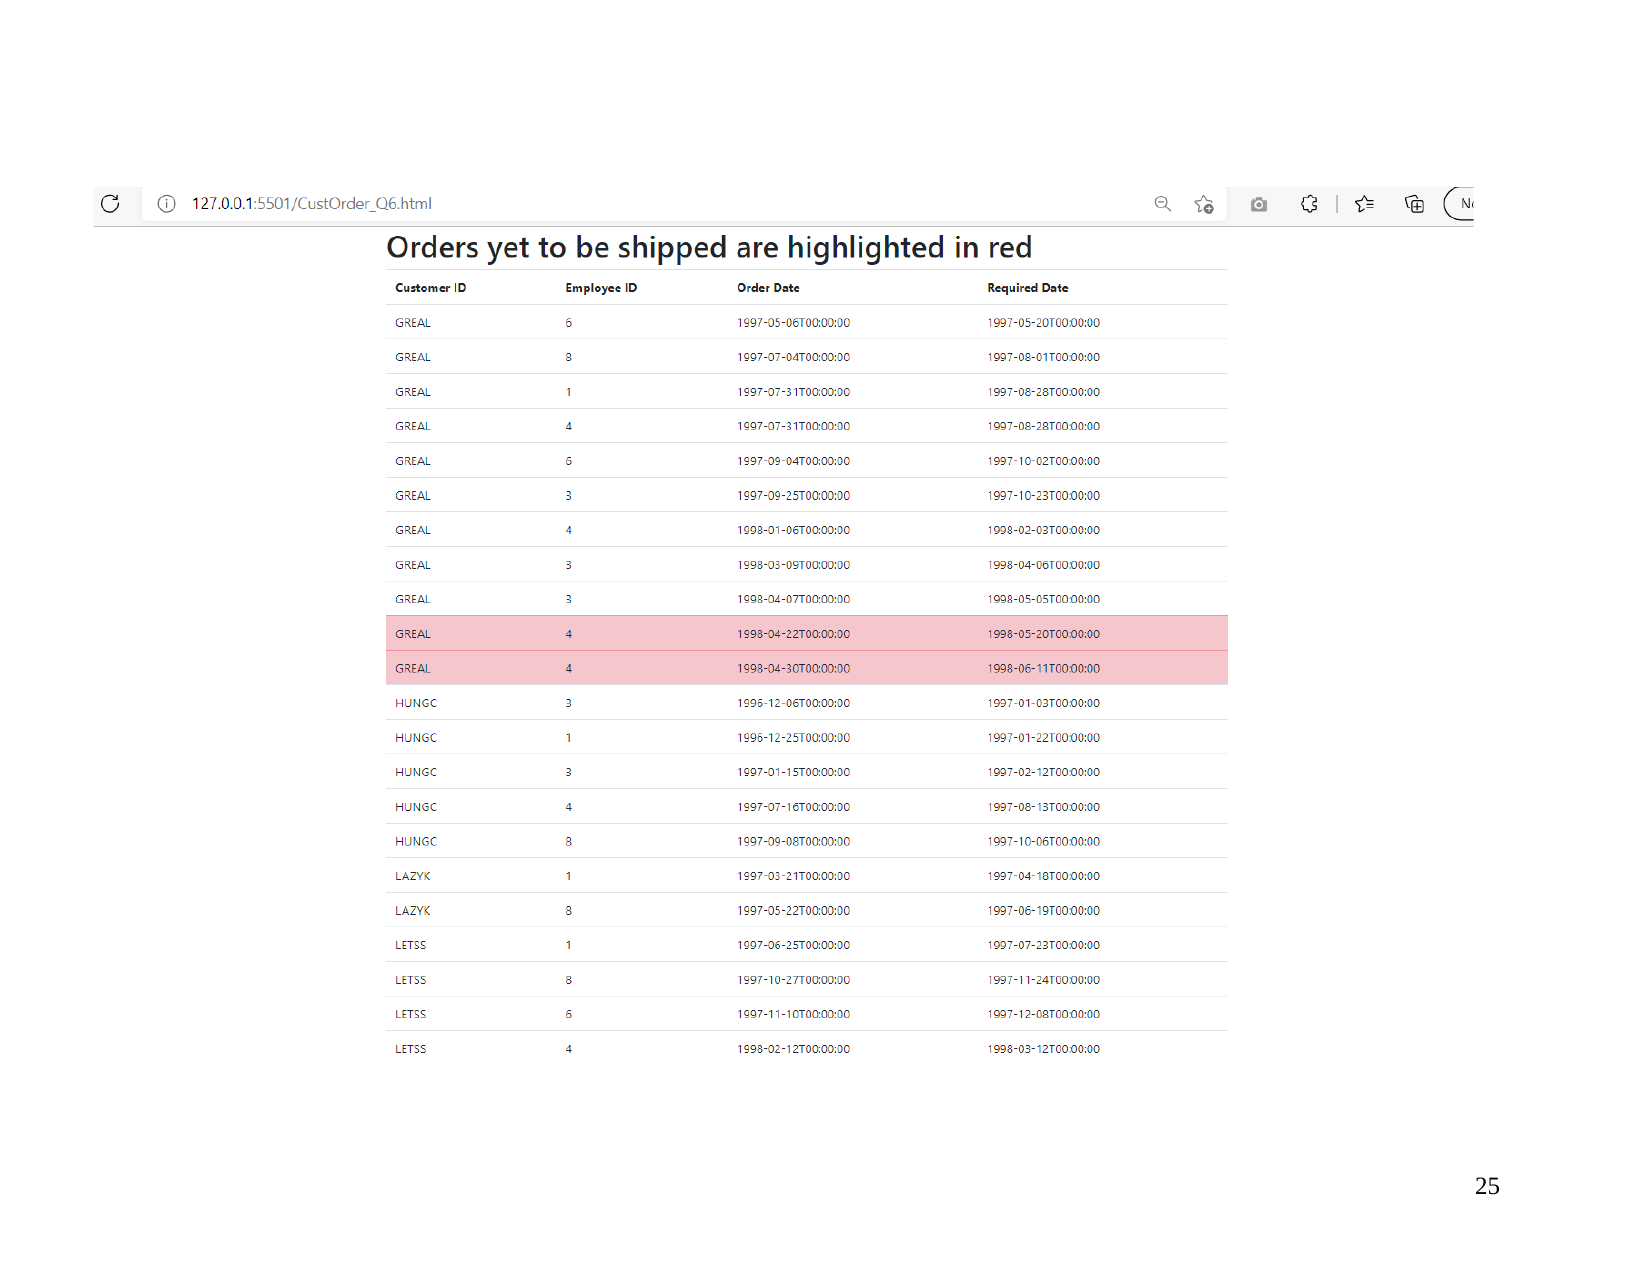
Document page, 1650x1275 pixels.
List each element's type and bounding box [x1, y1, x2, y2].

picture [93, 187, 1474, 1088]
